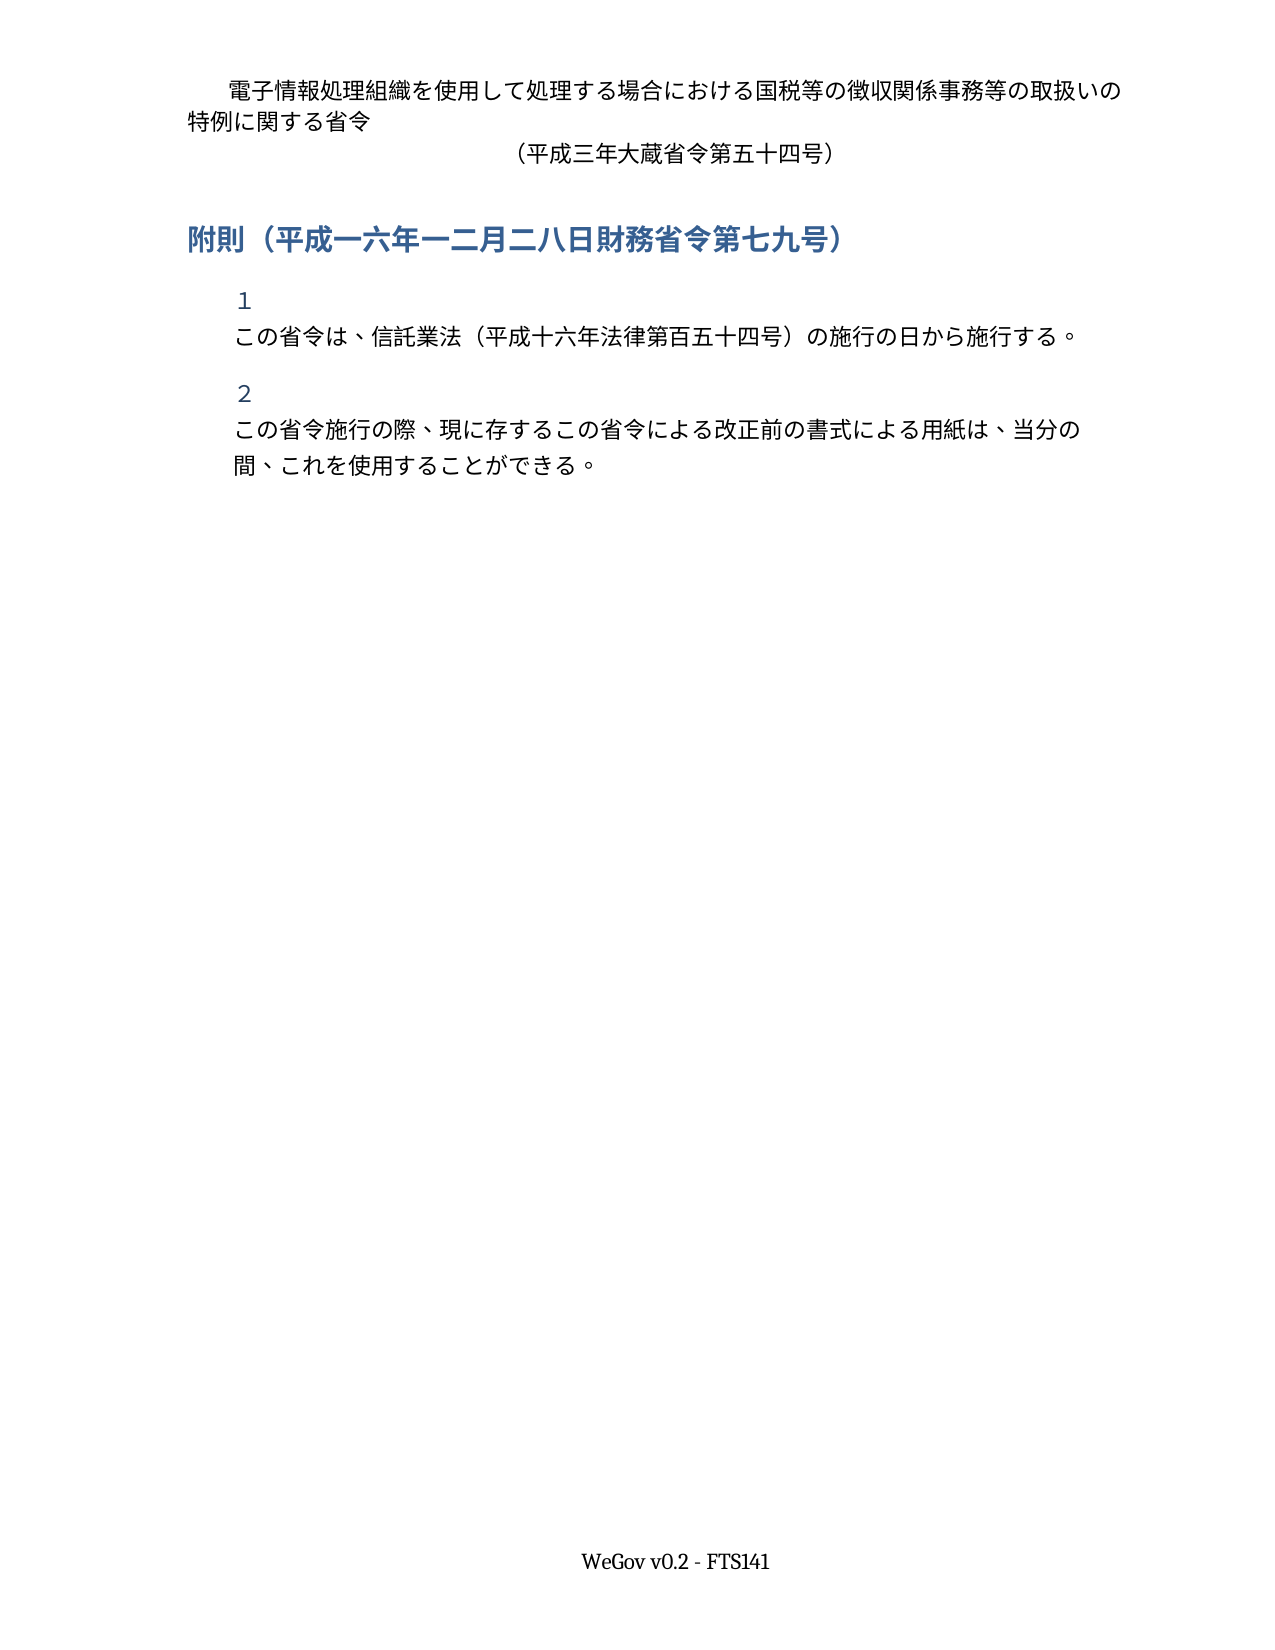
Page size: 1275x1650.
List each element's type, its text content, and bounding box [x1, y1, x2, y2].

subtitle 附則（平成一六年一二月二八日財務省令第七九号） [187, 219, 1087, 258]
subtitle ２ [233, 378, 1087, 409]
text この省令施行の際、現に存するこの省令による改正前の書式による用紙は、当分の間、これを使用することができる。 [233, 414, 1087, 481]
text この省令は、信託業法（平成十六年法律第百五十四号）の施行の日から施行する。 [233, 321, 1087, 352]
subtitle １ [233, 285, 1087, 316]
